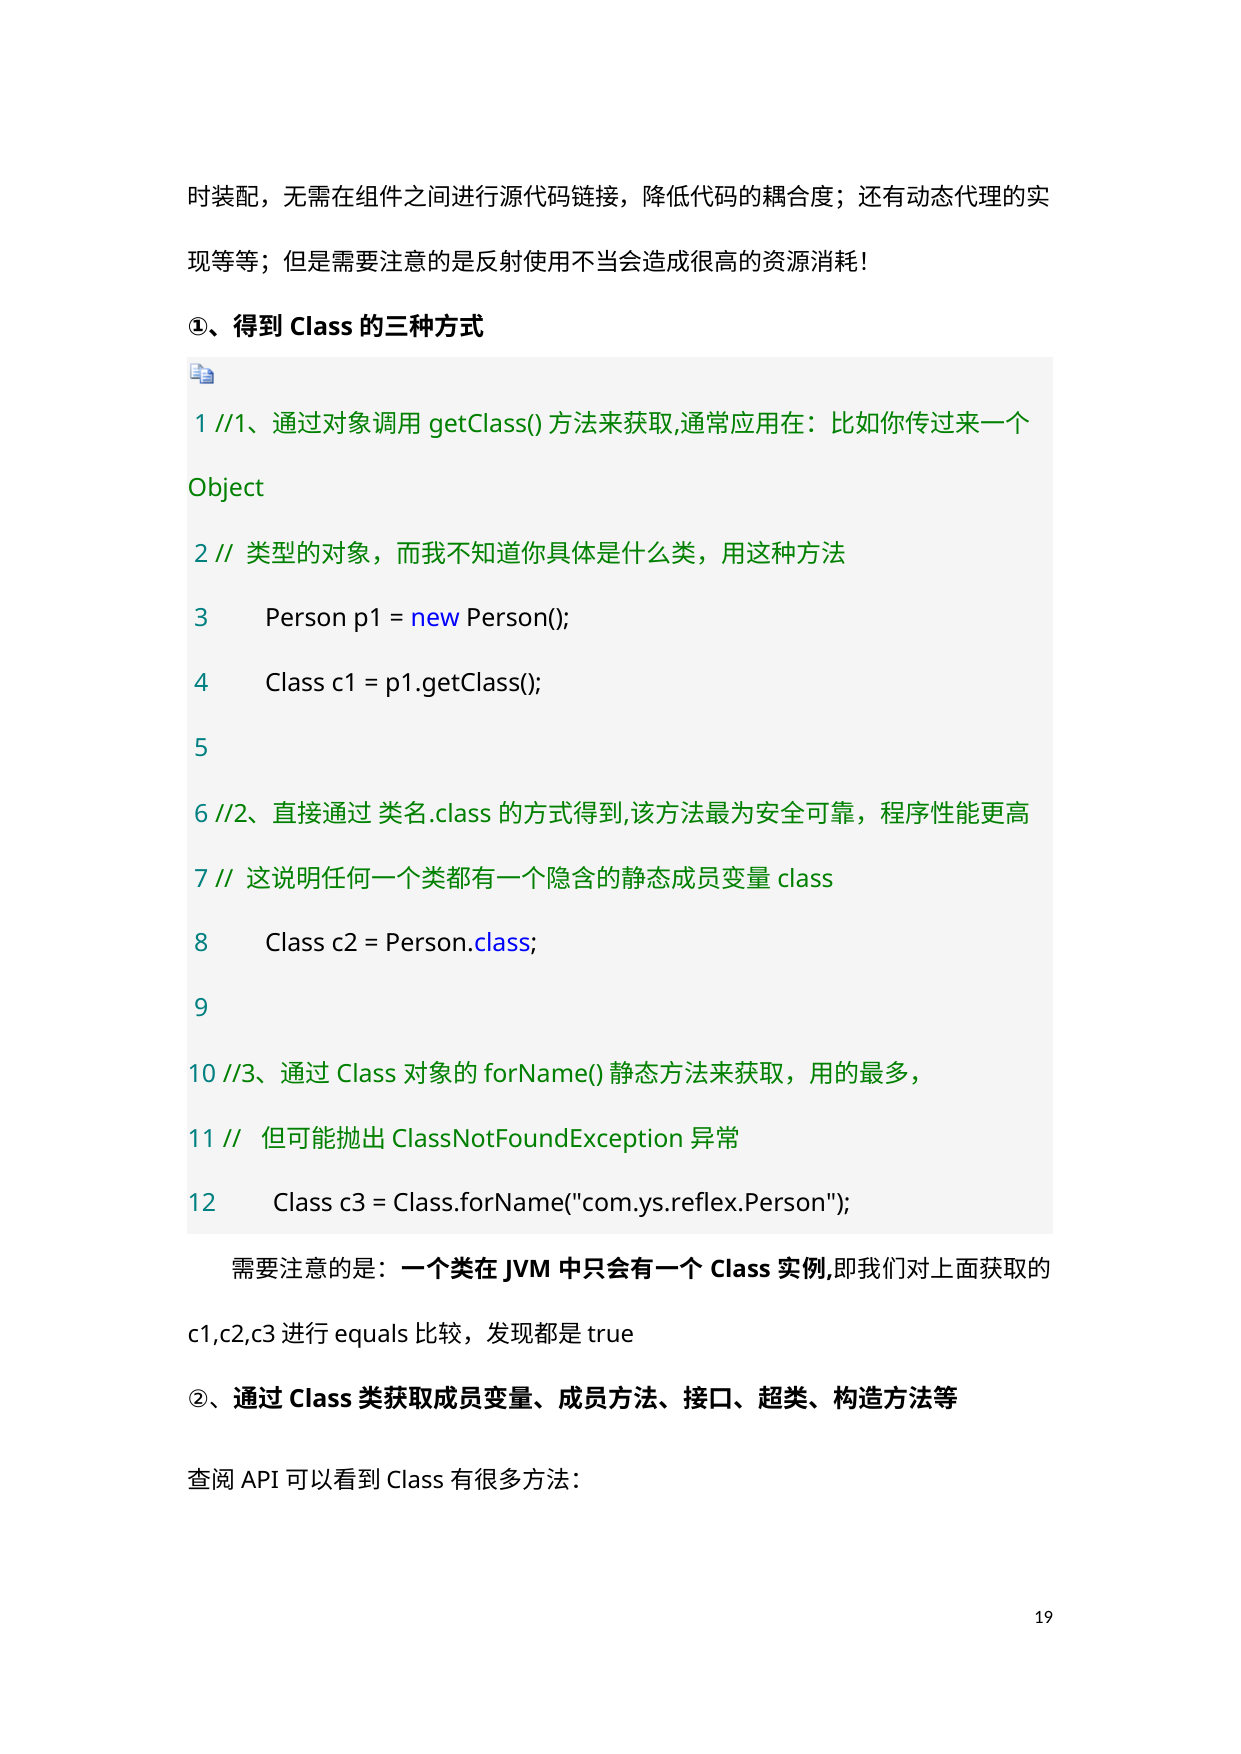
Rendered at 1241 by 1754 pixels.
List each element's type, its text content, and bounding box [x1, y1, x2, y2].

text 9 [187, 974, 1053, 1039]
text 6 //2、直接通过 类名.class 的方式得到,该方法最为安全可靠，程序性能更高 [187, 779, 1053, 844]
text 4 Class c1 = p1.getClass(); [187, 649, 1053, 714]
text 5 [187, 714, 1053, 779]
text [187, 162, 1053, 292]
text 3 Person p1 = new Person(); [187, 584, 1053, 649]
text 12 Class c3 = Class.forName("com.ys.reflex.Person"); [187, 1169, 1053, 1234]
text 2 // 类型的对象，而我不知道你具体是什么类，用这种方法 [187, 519, 1053, 584]
text 10 //3、通过 Class 对象的 forName() 静态方法来获取，用的最多， [187, 1039, 1053, 1104]
text 8 Class c2 = Person.class; [187, 909, 1053, 974]
text 11 // 但可能抛出 ClassNotFoundException 异常 [187, 1104, 1053, 1169]
text 查阅 API 可以看到 Class 有很多方法： [187, 1445, 1053, 1510]
text ②、通过 Class 类获取成员变量、成员方法、接口、超类、构造方法等 [187, 1364, 1053, 1429]
text ①、得到 Class 的三种方式 [187, 292, 1053, 357]
text 7 // 这说明任何一个类都有一个隐含的静态成员变量 class [187, 844, 1053, 909]
text 1 //1、通过对象调用 getClass() 方法来获取,通常应用在：比如你传过来一个 Object [187, 389, 1053, 519]
picture [187, 357, 219, 389]
text 需要注意的是：一个类在 JVM 中只会有一个 Class 实例,即我们对上面获取的 c1,c2,c3进行 equals 比较，发现都是true [187, 1234, 1053, 1364]
